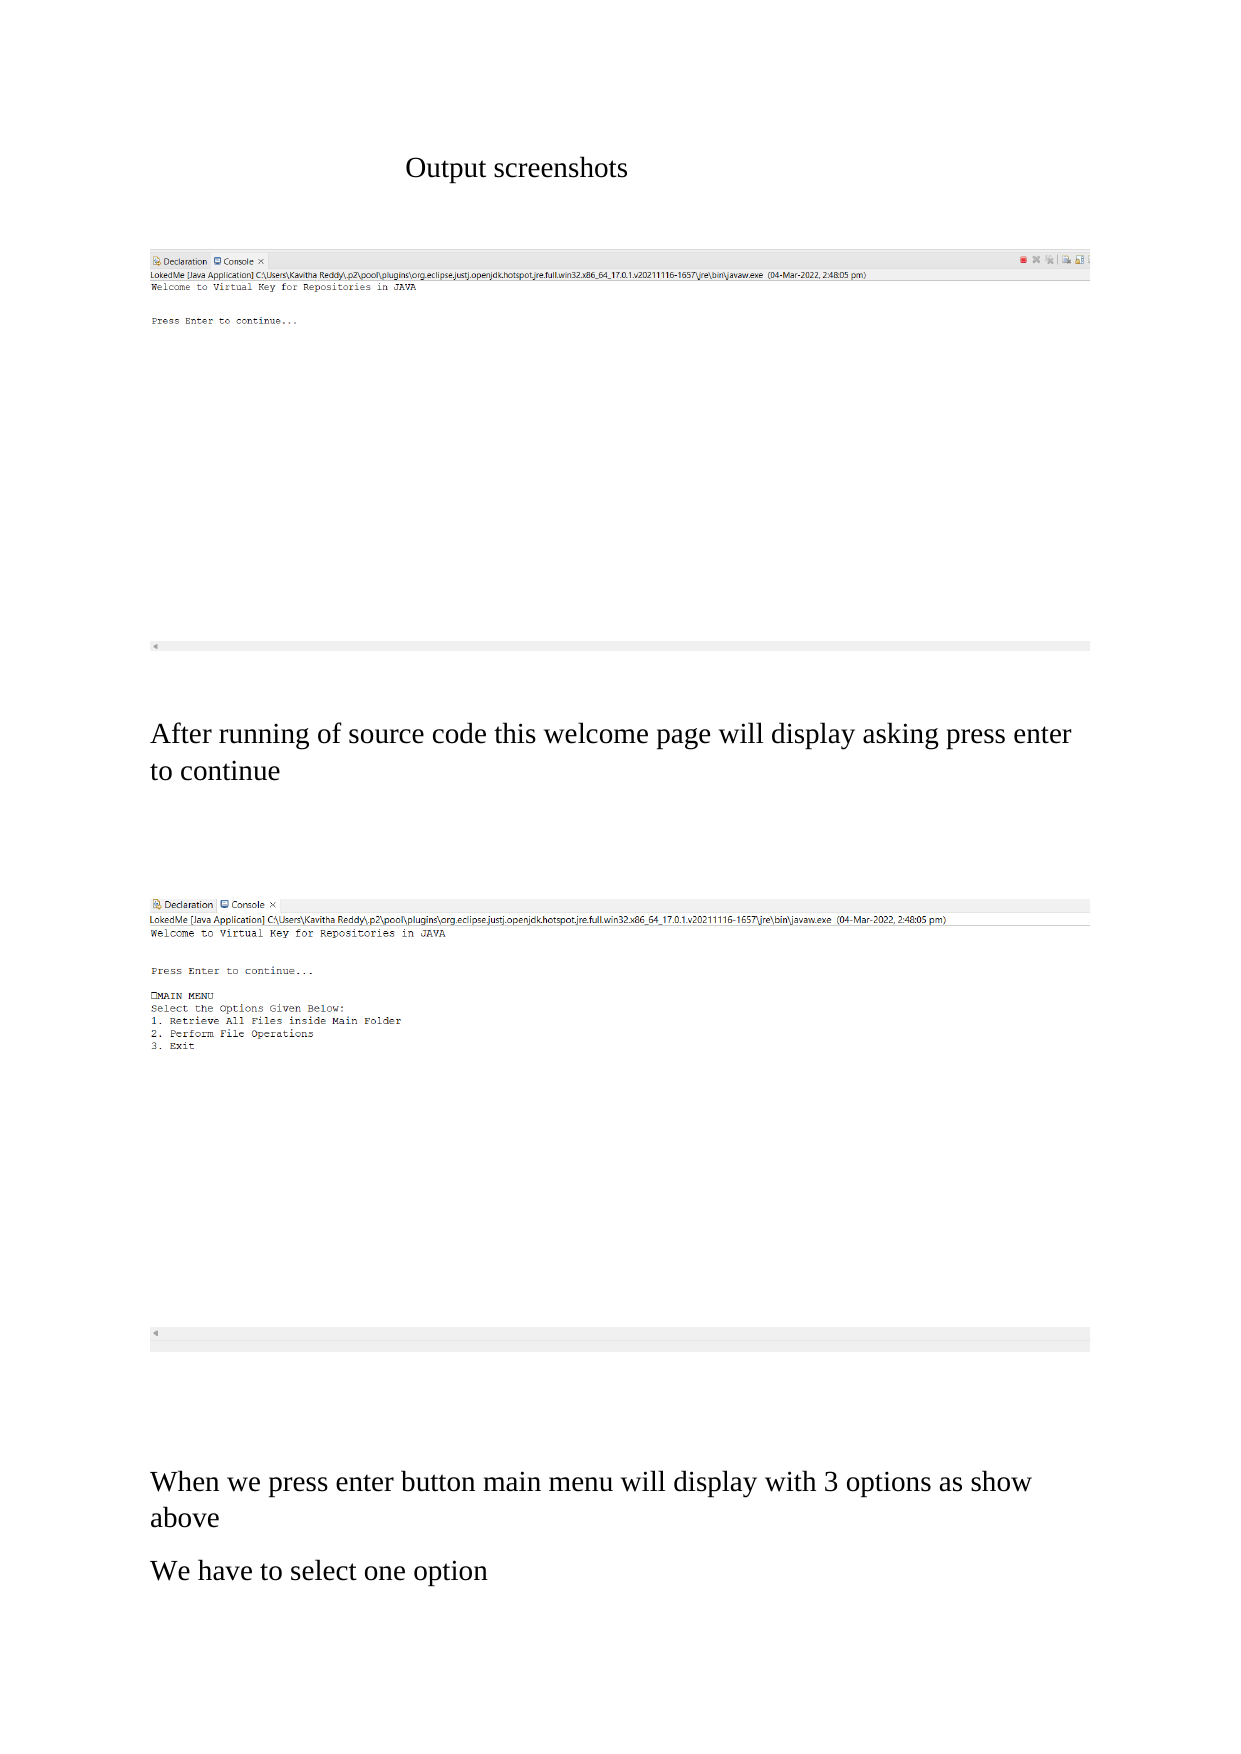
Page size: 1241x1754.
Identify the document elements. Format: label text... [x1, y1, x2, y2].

picture [150, 899, 1091, 1352]
text After running of source code this welcome page will display asking press enter to continue [150, 717, 1090, 786]
text Output screenshots [150, 150, 1090, 183]
picture [150, 249, 1091, 651]
text We have to select one option [150, 1553, 1090, 1586]
text When we press enter button main menu will display with 3 options as show above [150, 1464, 1090, 1533]
